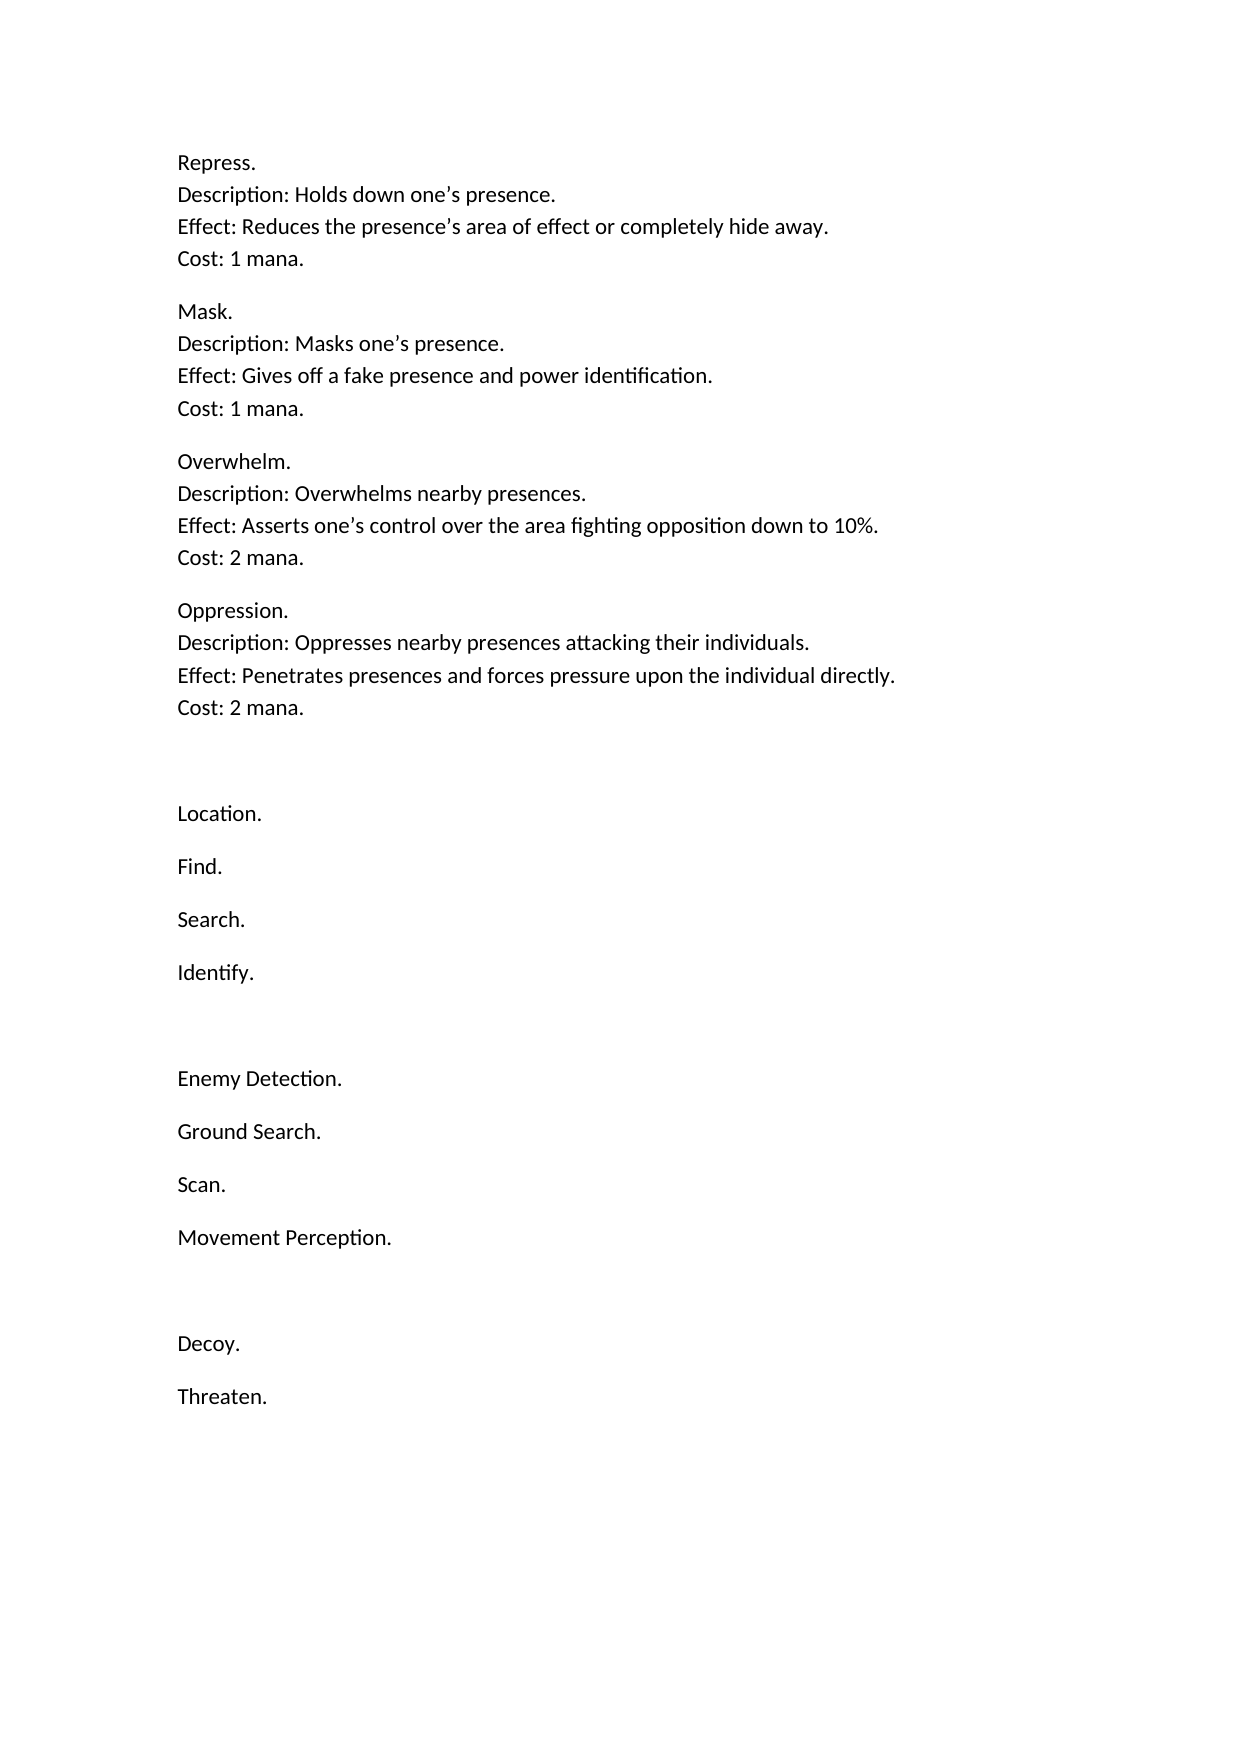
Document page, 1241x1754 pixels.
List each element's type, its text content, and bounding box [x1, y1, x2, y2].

text Oppression. Description: Oppresses nearby presences attacking their individuals. Effect: Penetrates presences and forces pressure upon the individual directly. Cost: 2 mana. [177, 596, 1063, 721]
text Mask. Description: Masks one’s presence. Effect: Gives off a fake presence and power identification. Cost: 1 mana. [177, 297, 1063, 422]
text Identify. [177, 958, 1063, 986]
text Repress. Description: Holds down one’s presence. Effect: Reduces the presence’s area of effect or completely hide away. Cost: 1 mana. [177, 148, 1063, 272]
text Threaten. [177, 1382, 1063, 1410]
text Enemy Detection. [177, 1064, 1063, 1092]
text Find. [177, 852, 1063, 880]
text Overwhelm. Description: Overwhelms nearby presences. Effect: Asserts one’s control over the area fighting opposition down to 10%. Cost: 2 mana. [177, 447, 1063, 571]
text Search. [177, 905, 1063, 933]
text Movement Perception. [177, 1223, 1063, 1251]
text Ground Search. [177, 1117, 1063, 1145]
text Decoy. [177, 1329, 1063, 1357]
text Scan. [177, 1170, 1063, 1198]
text Location. [177, 799, 1063, 827]
